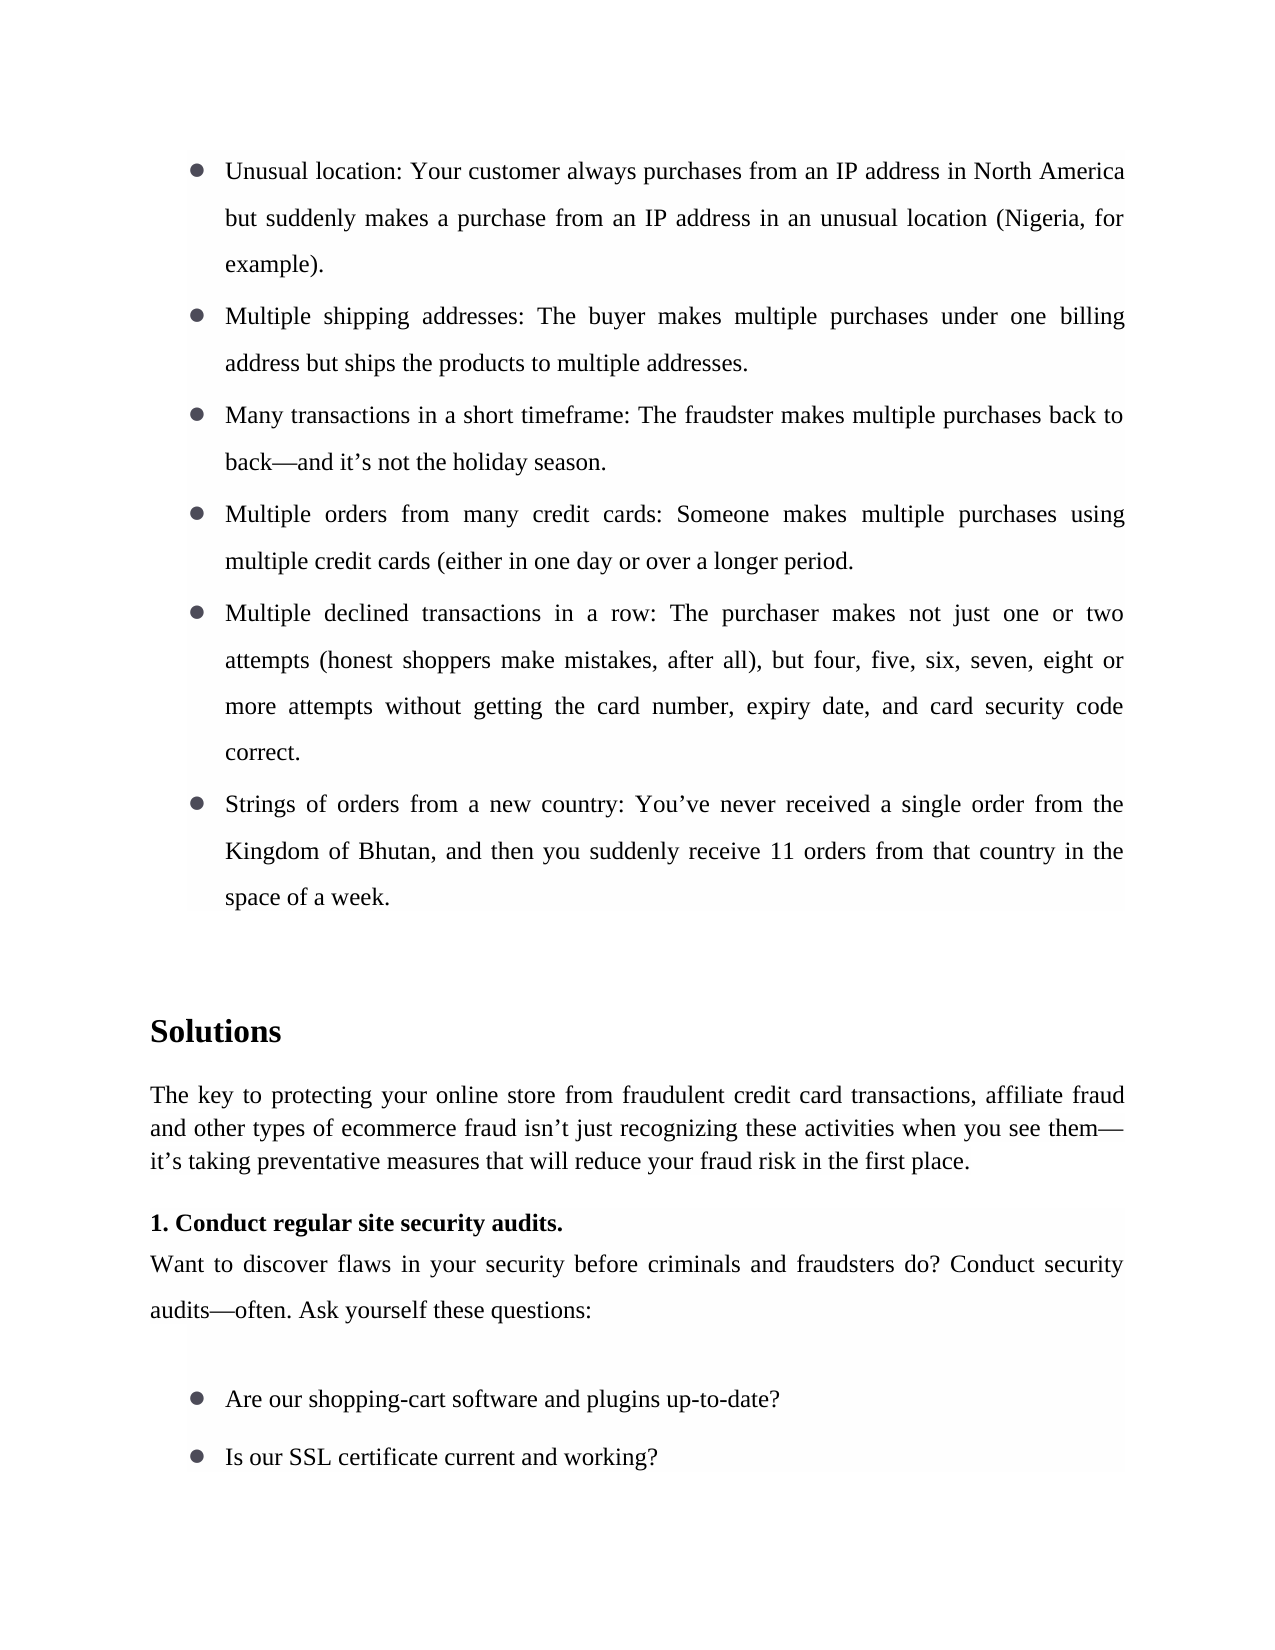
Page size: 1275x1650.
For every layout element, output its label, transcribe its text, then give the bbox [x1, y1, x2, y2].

list Multiple shipping addresses: The buyer makes multiple purchases under one billing address but ships the products to multiple addresses. [187, 295, 1125, 377]
list Multiple declined transactions in a row: The purchaser makes not just one or two attempts (honest shoppers make mistakes, after all), but four, five, six, seven, eight or more attempts without getting the card number, expiry date, and card security code correct. [187, 592, 1125, 766]
list Multiple orders from many credit cards: Someone makes multiple purchases using multiple credit cards (either in one day or over a longer period. [187, 493, 1125, 575]
list Strings of orders from a new country: You’ve never received a single order from the Kingdom of Bhutan, and then you suddenly receive 11 orders from that country in the space of a week. [187, 783, 1125, 911]
list Many transactions in a short timeframe: The fraudster makes multiple purchases back to back—and it’s not the holiday season. [187, 394, 1125, 476]
text Solutions [150, 1011, 1125, 1049]
list Are our shopping-cart software and plugins up-to-date? [187, 1378, 1125, 1414]
list Unusual location: Your customer always purchases from an IP address in North America but suddenly makes a purchase from an IP address in an unusual location (Nigeria, for example). [187, 150, 1125, 278]
text Want to discover flaws in your security before criminals and fraudsters do? Conduct security audits—often. Ask yourself these questions: [150, 1249, 1125, 1324]
list Is our SSL certificate current and working? [187, 1436, 1125, 1472]
subtitle 1. Conduct regular site security audits. [150, 1208, 1125, 1237]
text The key to protecting your online store from fraudulent credit card transactions, affiliate fraud and other types of ecommerce fraud isn’t just recognizing these activities when you see them—it’s taking preventative measures that will reduce your fraud risk in the first place. [150, 1142, 1125, 1175]
